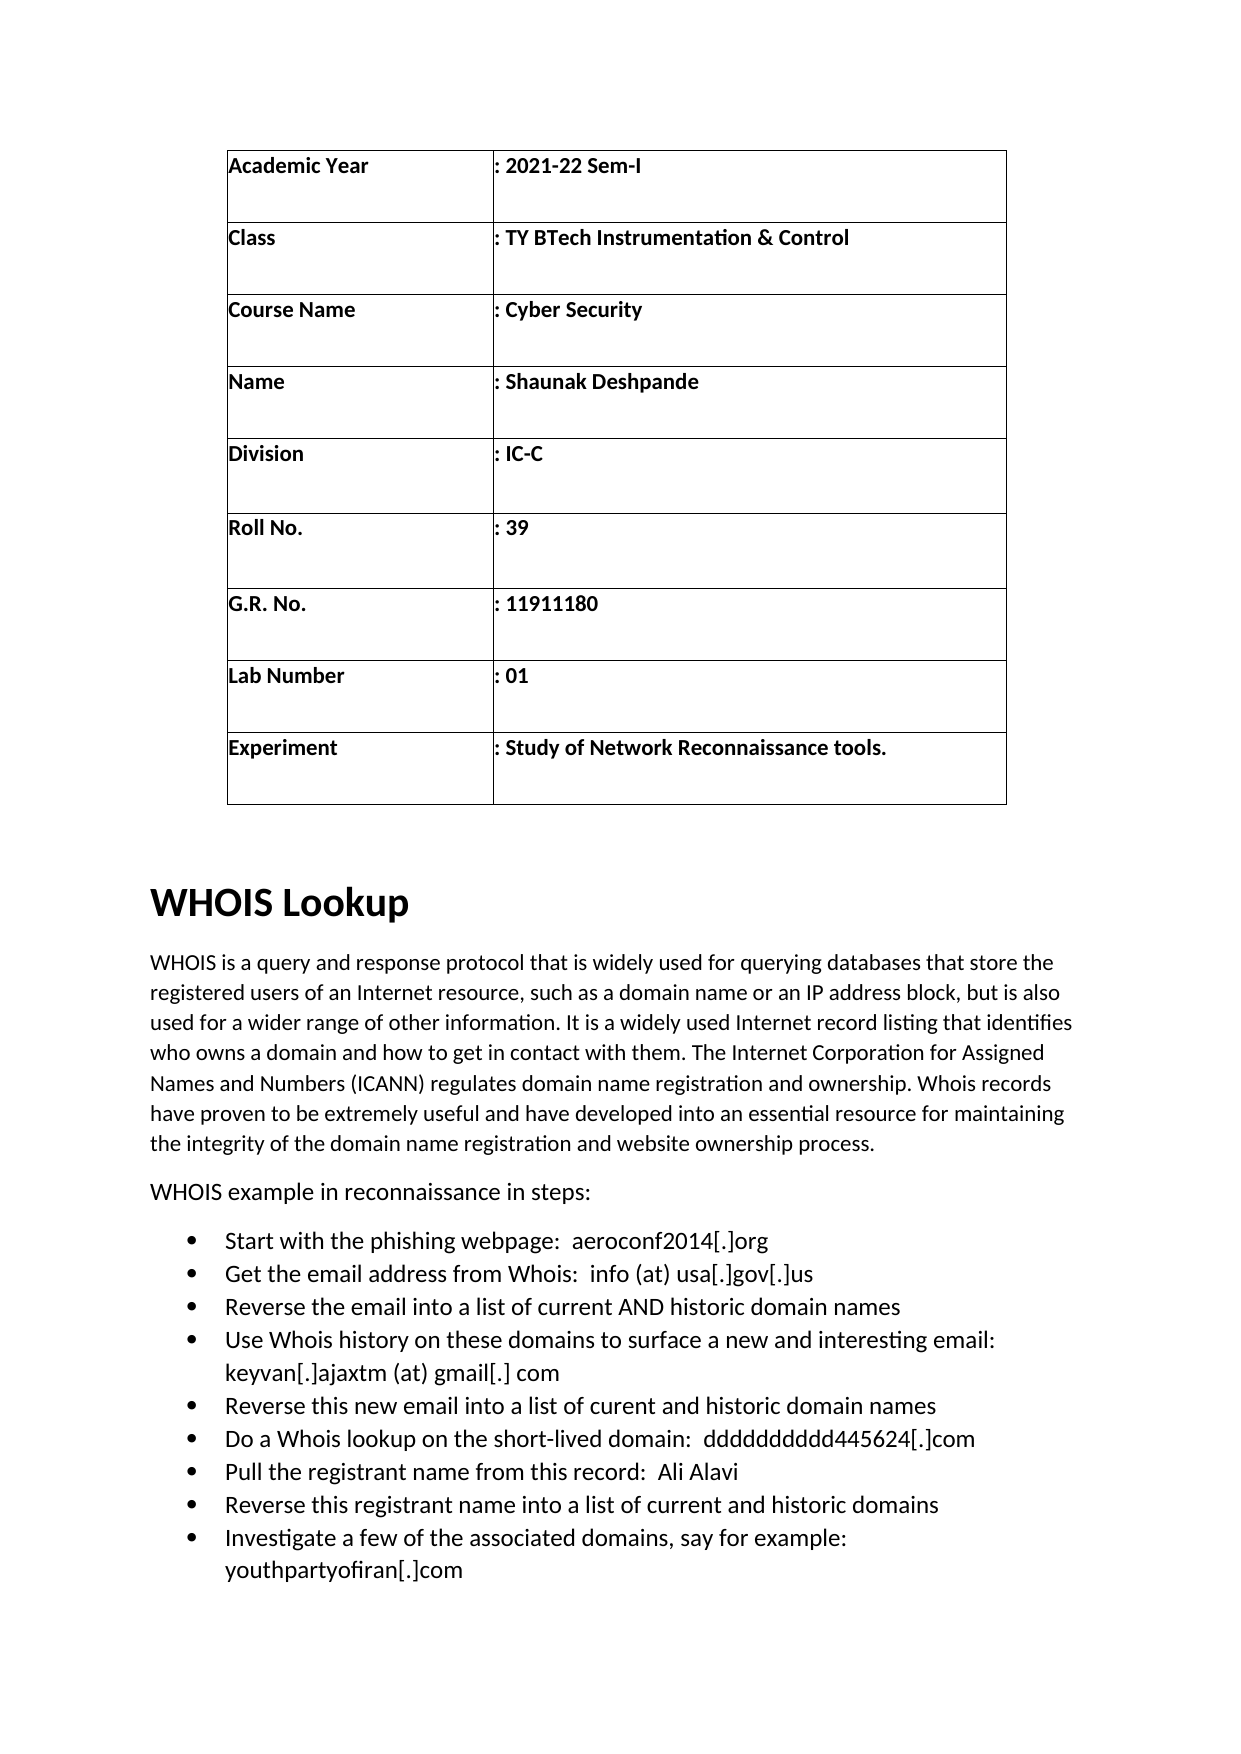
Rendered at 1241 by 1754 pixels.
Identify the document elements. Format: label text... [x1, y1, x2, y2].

table_cell Lab Number [228, 661, 493, 732]
table_cell : TY BTech Instrumentation & Control [494, 223, 1006, 294]
list Reverse this new email into a list of curent and historic domain names [187, 1390, 1090, 1421]
table_cell : 11911180 [494, 589, 1006, 660]
table_cell Roll No. [228, 514, 493, 588]
list Reverse this registrant name into a list of current and historic domains [187, 1489, 1090, 1519]
table_header Academic Year [228, 151, 493, 222]
list Investigate a few of the associated domains, say for example: youthpartyofiran[.]com [187, 1522, 1090, 1585]
table_cell : 01 [494, 661, 1006, 732]
table_cell Class [228, 223, 493, 294]
text WHOIS is a query and response protocol that is widely used for querying databases that store the registered users of an Internet resource, such as a domain name or an IP address block, but is also used for a wider range of other information. It is a widely used Internet record listing that identifies who owns a domain and how to get in contact with them. The Internet Corporation for Assigned Names and Numbers (ICANN) regulates domain name registration and ownership. Whois records have proven to be extremely useful and have developed into an essential resource for maintaining the integrity of the domain name registration and website ownership process. [150, 948, 1090, 1157]
table_cell Division [228, 439, 493, 512]
table_cell : IC-C [494, 439, 1006, 512]
table_cell : Cyber Security [494, 295, 1006, 366]
table_header : 2021-22 Sem-I [494, 151, 1006, 222]
table_cell Name [228, 367, 493, 438]
table_cell : Study of Network Reconnaissance tools. [494, 733, 1006, 804]
table_cell : Shaunak Deshpande [494, 367, 1006, 438]
list Use Whois history on these domains to surface a new and interesting email: keyvan[.]ajaxtm (at) gmail[.] com [187, 1324, 1090, 1388]
list Pull the registrant name from this record: Ali Alavi [187, 1456, 1090, 1486]
list Start with the phishing webpage: aeroconf2014[.]org [187, 1226, 1090, 1256]
list Reverse the email into a list of current AND historic domain names [187, 1291, 1090, 1322]
table_cell Course Name [228, 295, 493, 366]
list Get the email address from Whois: info (at) usa[.]gov[.]us [187, 1258, 1090, 1289]
text WHOIS Lookup [150, 876, 1090, 927]
table_cell G.R. No. [228, 589, 493, 660]
table_cell : 39 [494, 514, 1006, 588]
list Do a Whois lookup on the short-lived domain: dddddddddd445624[.]com [187, 1423, 1090, 1453]
text WHOIS example in reconnaissance in steps: [150, 1176, 1090, 1206]
table_cell Experiment [228, 733, 493, 804]
